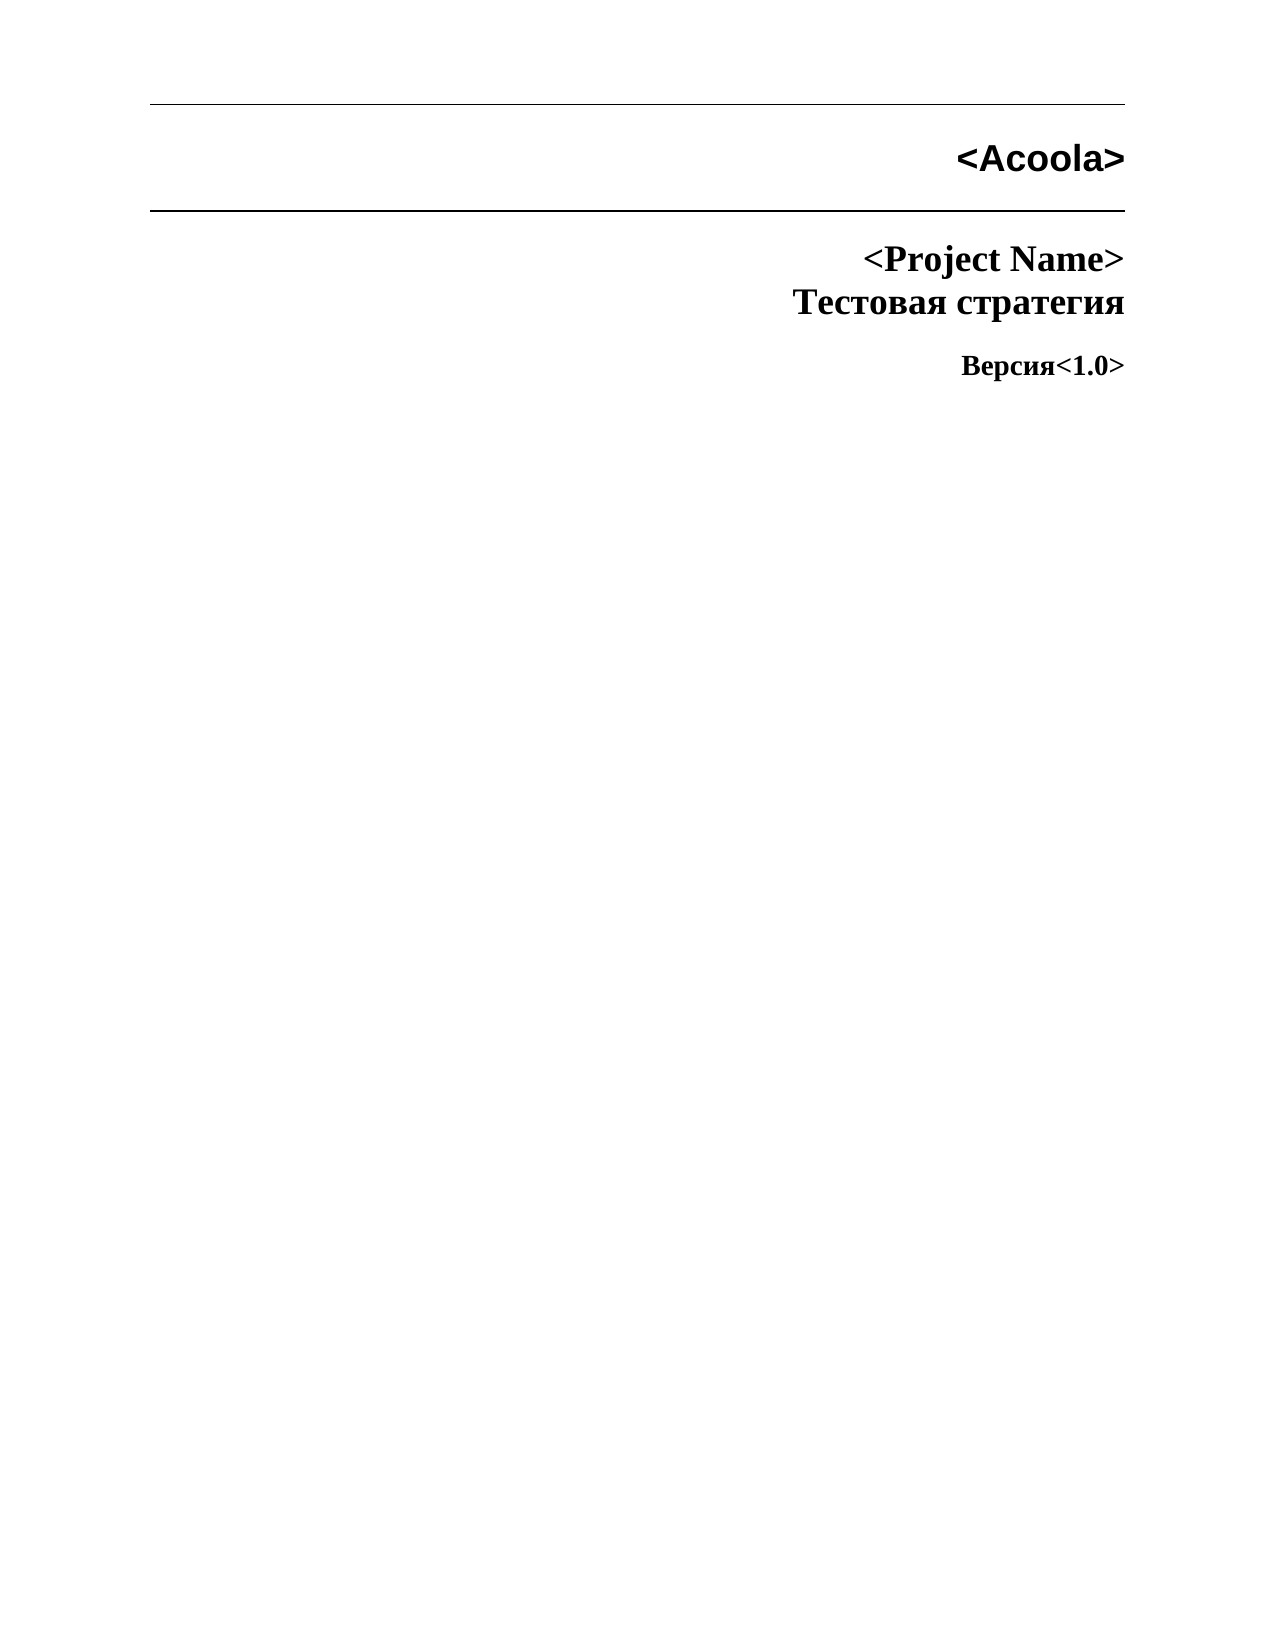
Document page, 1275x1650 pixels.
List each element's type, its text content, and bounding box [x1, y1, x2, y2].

title Версия<1.0> [150, 348, 1125, 381]
title Тестовая стратегия [150, 280, 1125, 323]
text <Rocket Chat > [150, 237, 1125, 280]
